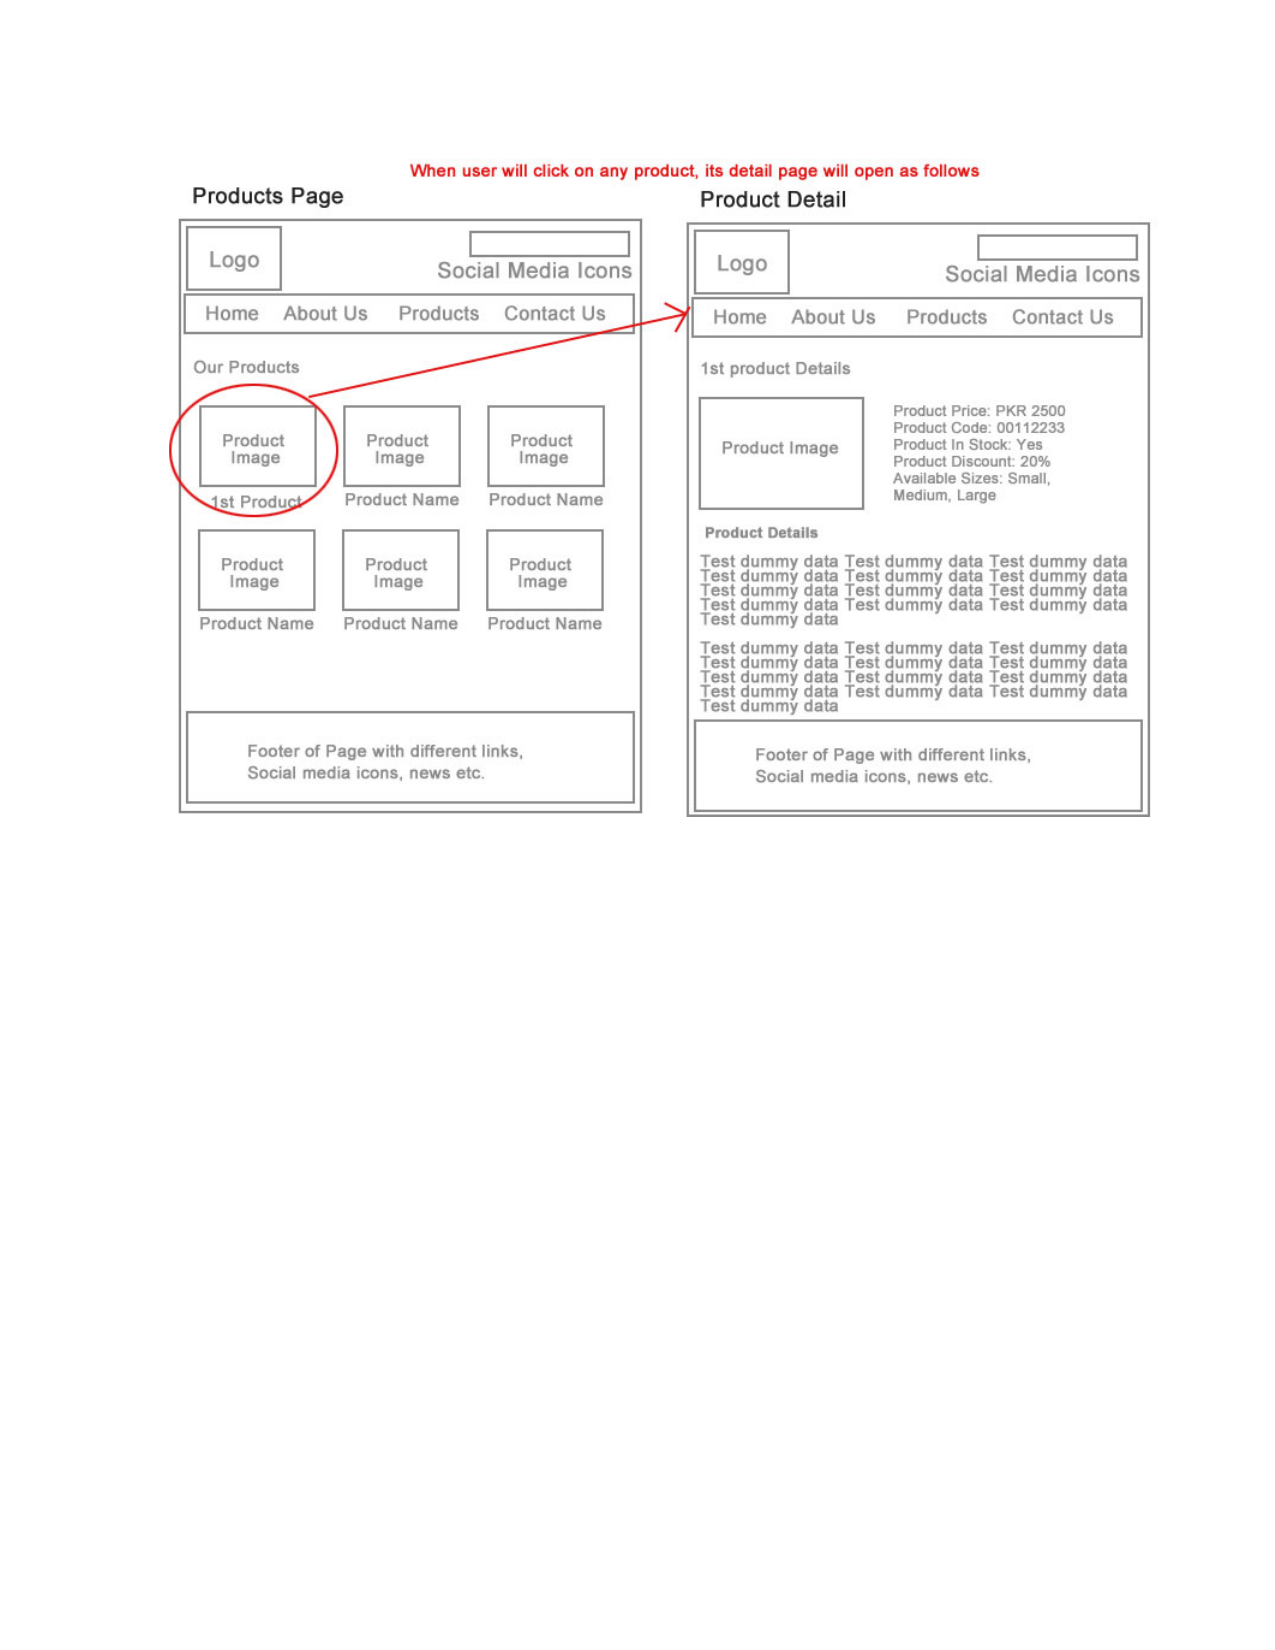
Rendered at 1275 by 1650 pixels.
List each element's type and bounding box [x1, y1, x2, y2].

picture [150, 150, 1197, 817]
